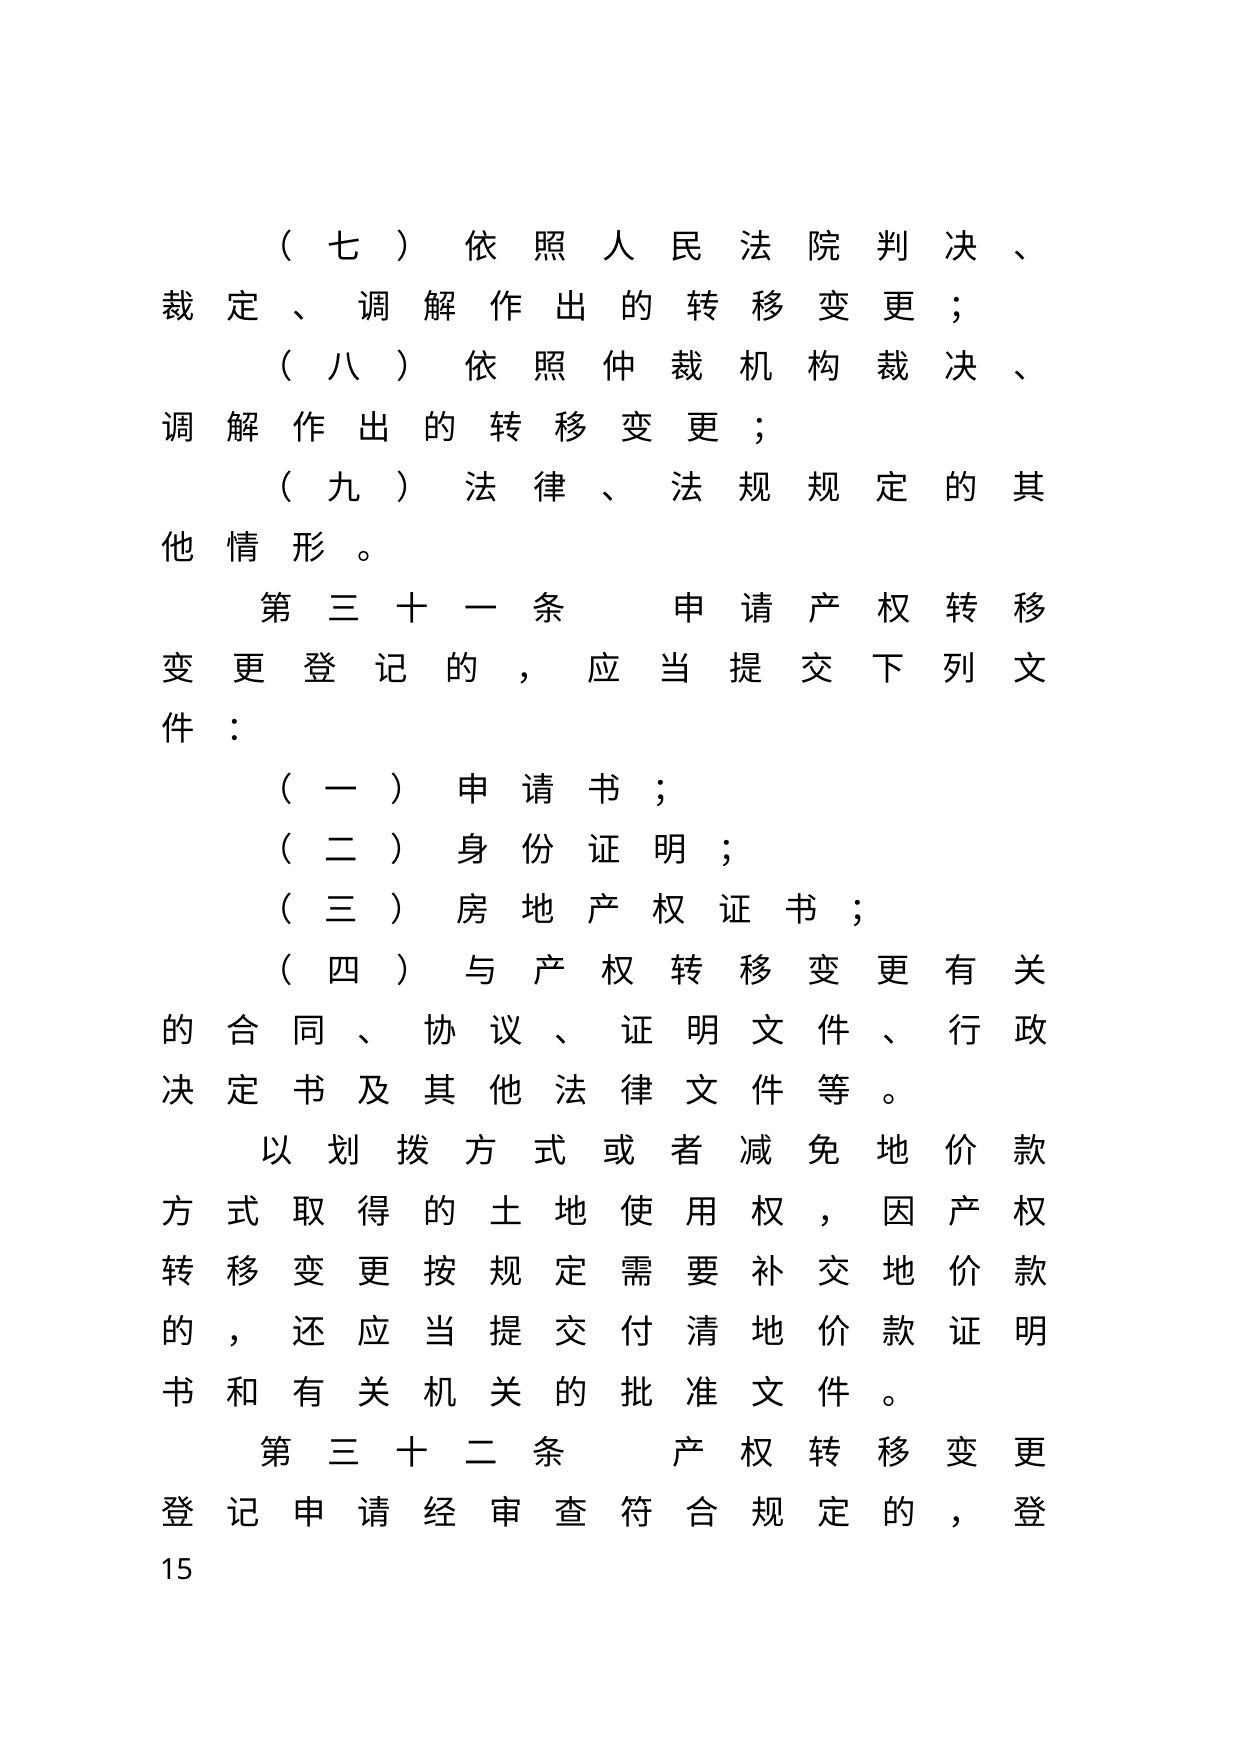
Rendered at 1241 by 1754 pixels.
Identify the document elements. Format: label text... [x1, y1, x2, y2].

text （二）身份证明； [161, 817, 1079, 877]
text （一）申请书； [161, 756, 1079, 817]
text （八）依照仲裁机构裁决、调解作出的转移变更； [161, 334, 1079, 455]
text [161, 1420, 1079, 1540]
text 以划拨方式或者减免地价款方式取得的土地使用权，因产权转移变更按规定需要补交地价款的，还应当提交付清地价款证明书和有关机关的批准文件。 [161, 1118, 1079, 1420]
text （四）与产权转移变更有关的合同、协议、证明文件、行政决定书及其他法律文件等。 [161, 937, 1079, 1118]
text （七）依照人民法院判决、裁定、调解作出的转移变更； [161, 213, 1079, 334]
text （九）法律、法规规定的其他情形。 [161, 455, 1079, 575]
text （三）房地产权证书； [161, 877, 1079, 937]
text 第三十一条 申请产权转移变更登记的，应当提交下列文件： [161, 575, 1079, 756]
